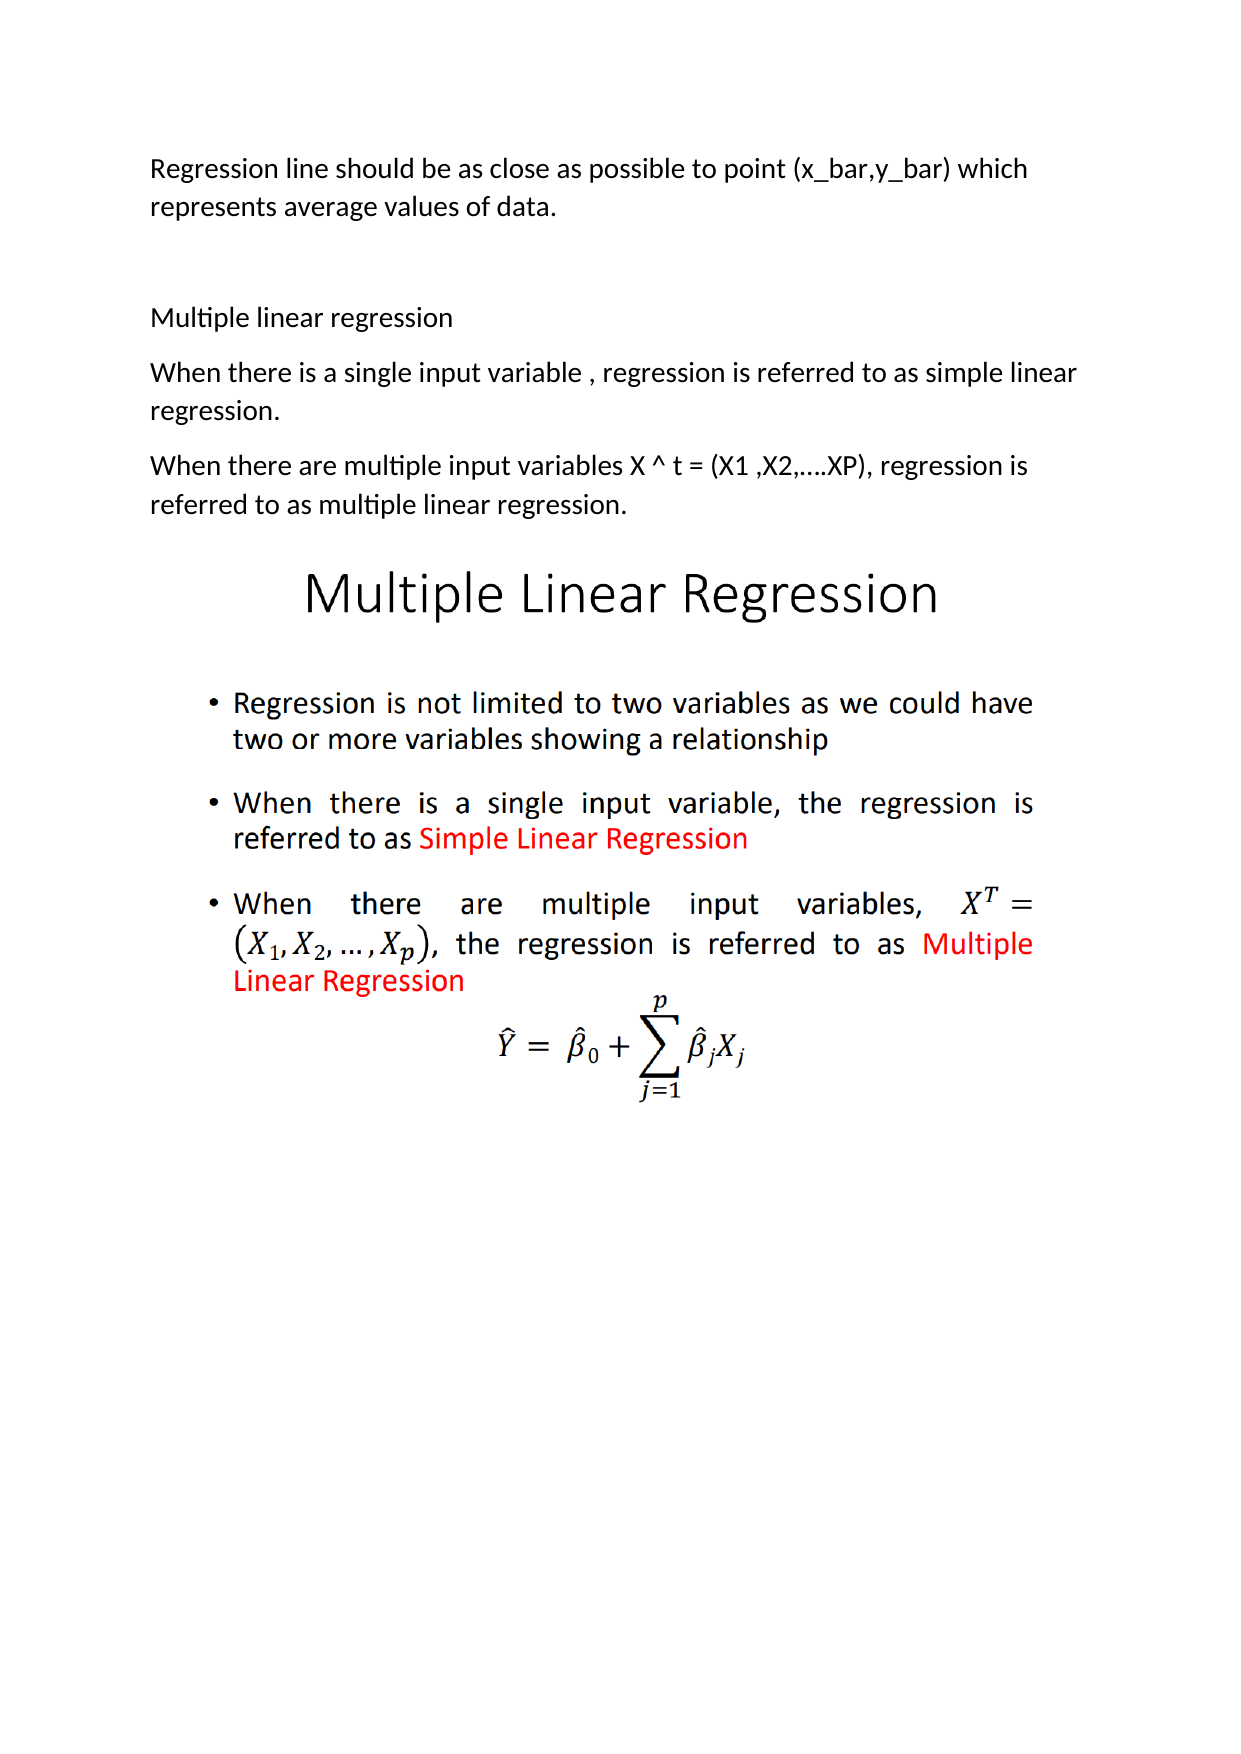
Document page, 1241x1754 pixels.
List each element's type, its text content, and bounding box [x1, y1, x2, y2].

picture [150, 540, 1091, 1147]
text When there is a single input variable , regression is referred to as simple linear regression. [150, 354, 1090, 428]
text Multiple linear regression [150, 299, 1090, 334]
text When there are multiple input variables X ^ t = (X1 ,X2,….XP), regression is referred to as multiple linear regression. [150, 447, 1090, 521]
text Regression line should be as close as possible to point (x_bar,y_bar) which represents average values of data. [150, 150, 1090, 224]
